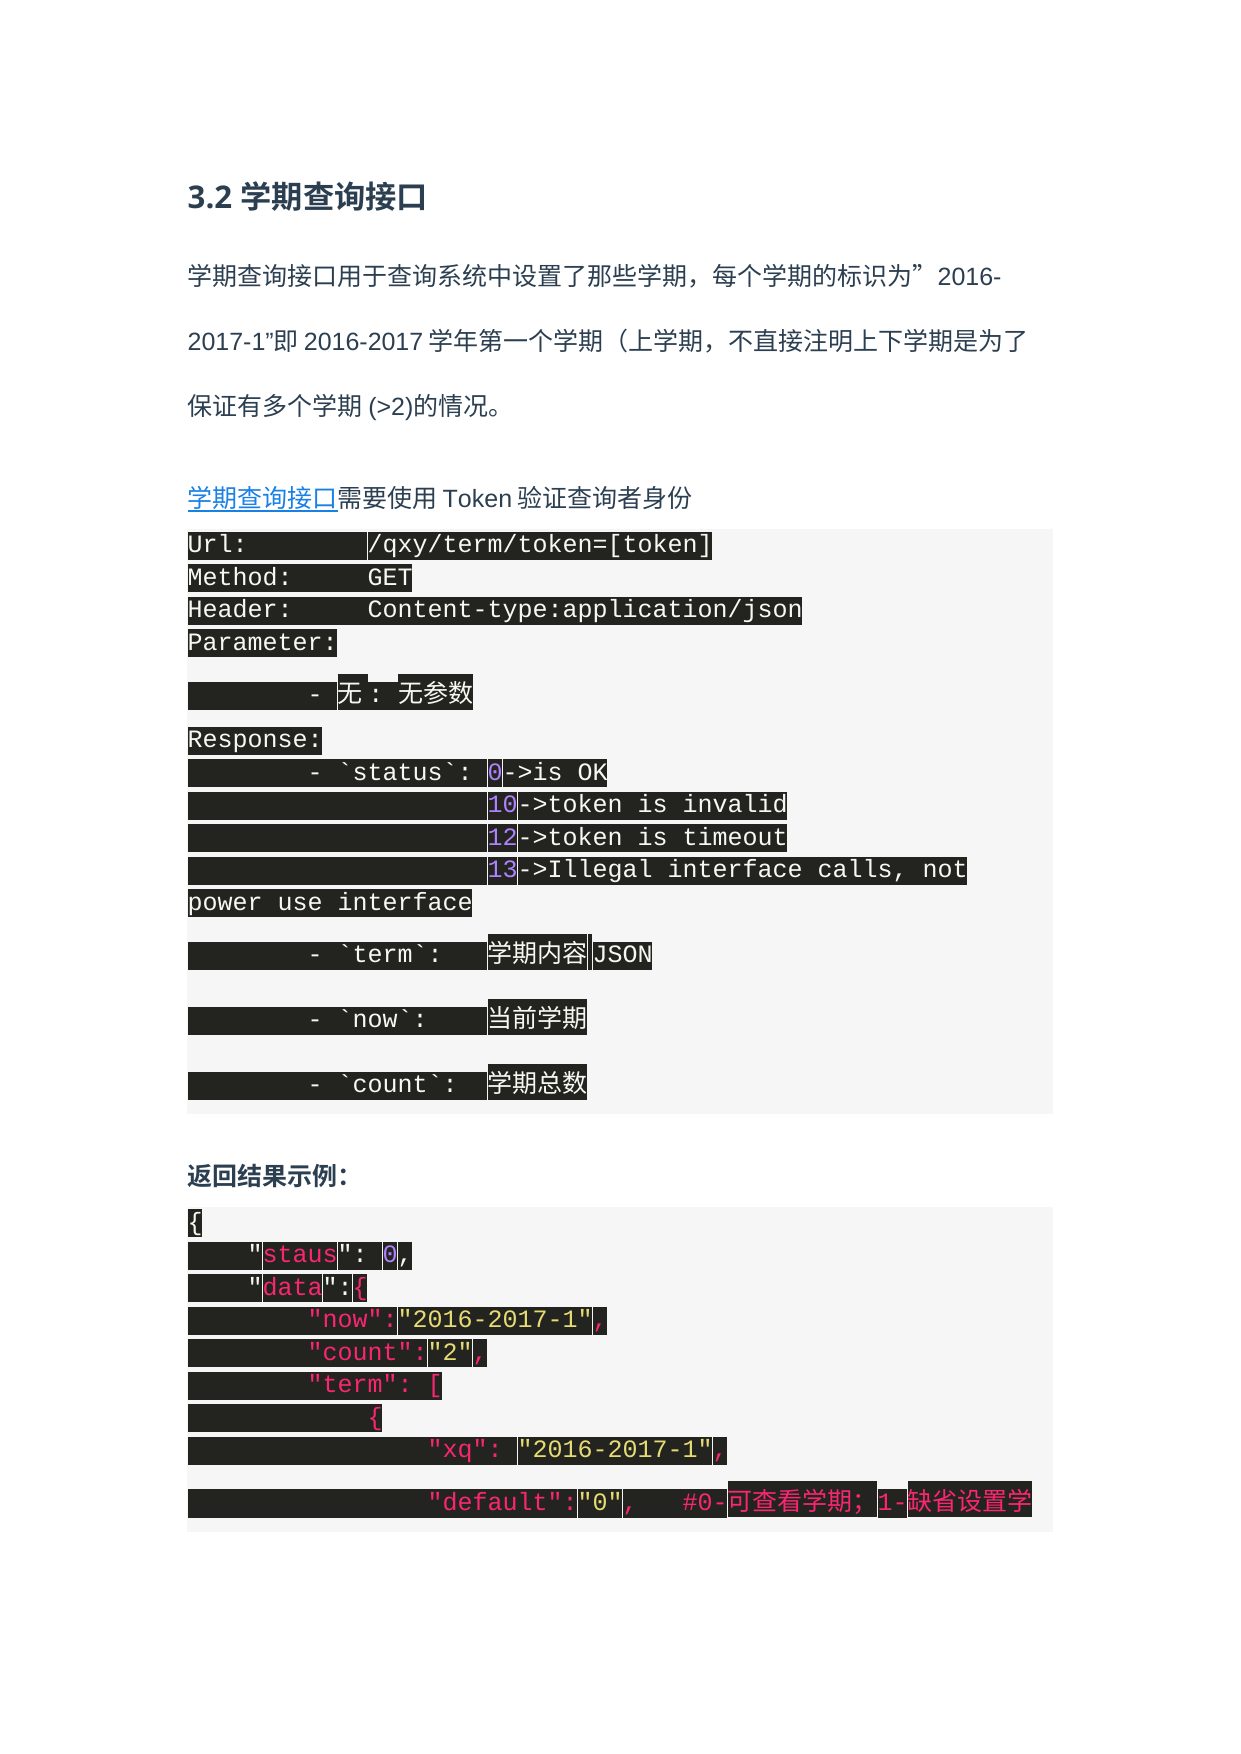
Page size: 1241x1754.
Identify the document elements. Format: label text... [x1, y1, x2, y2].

text 学期查询接口用于查询系统中设置了那些学期，每个学期的标识为”2016-2017-1”即2016-2017学年第一个学期（上学期，不直接注明上下学期是为了保证有多个学期 (>2)的情况。 [187, 242, 1053, 437]
text 返回结果示例： [187, 1142, 1053, 1207]
text 3.2 学期查询接口 [187, 162, 1053, 227]
text Url: /qxy/term/token=[token] Method: GET Header: Content-type:application/json Parameter: - 无 : 无参数 Response: - `status`: 0->is OK 10->token is invalid 12->token is timeout 13->Illegal interface calls, not power use interface - `term`: 学期内容JSON - `now`: 当前学期 - `count`: 学期总数 [187, 529, 1053, 1114]
text 学期查询接口需要使用Token验证查询者身份 [187, 464, 1053, 529]
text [187, 1207, 1053, 1532]
